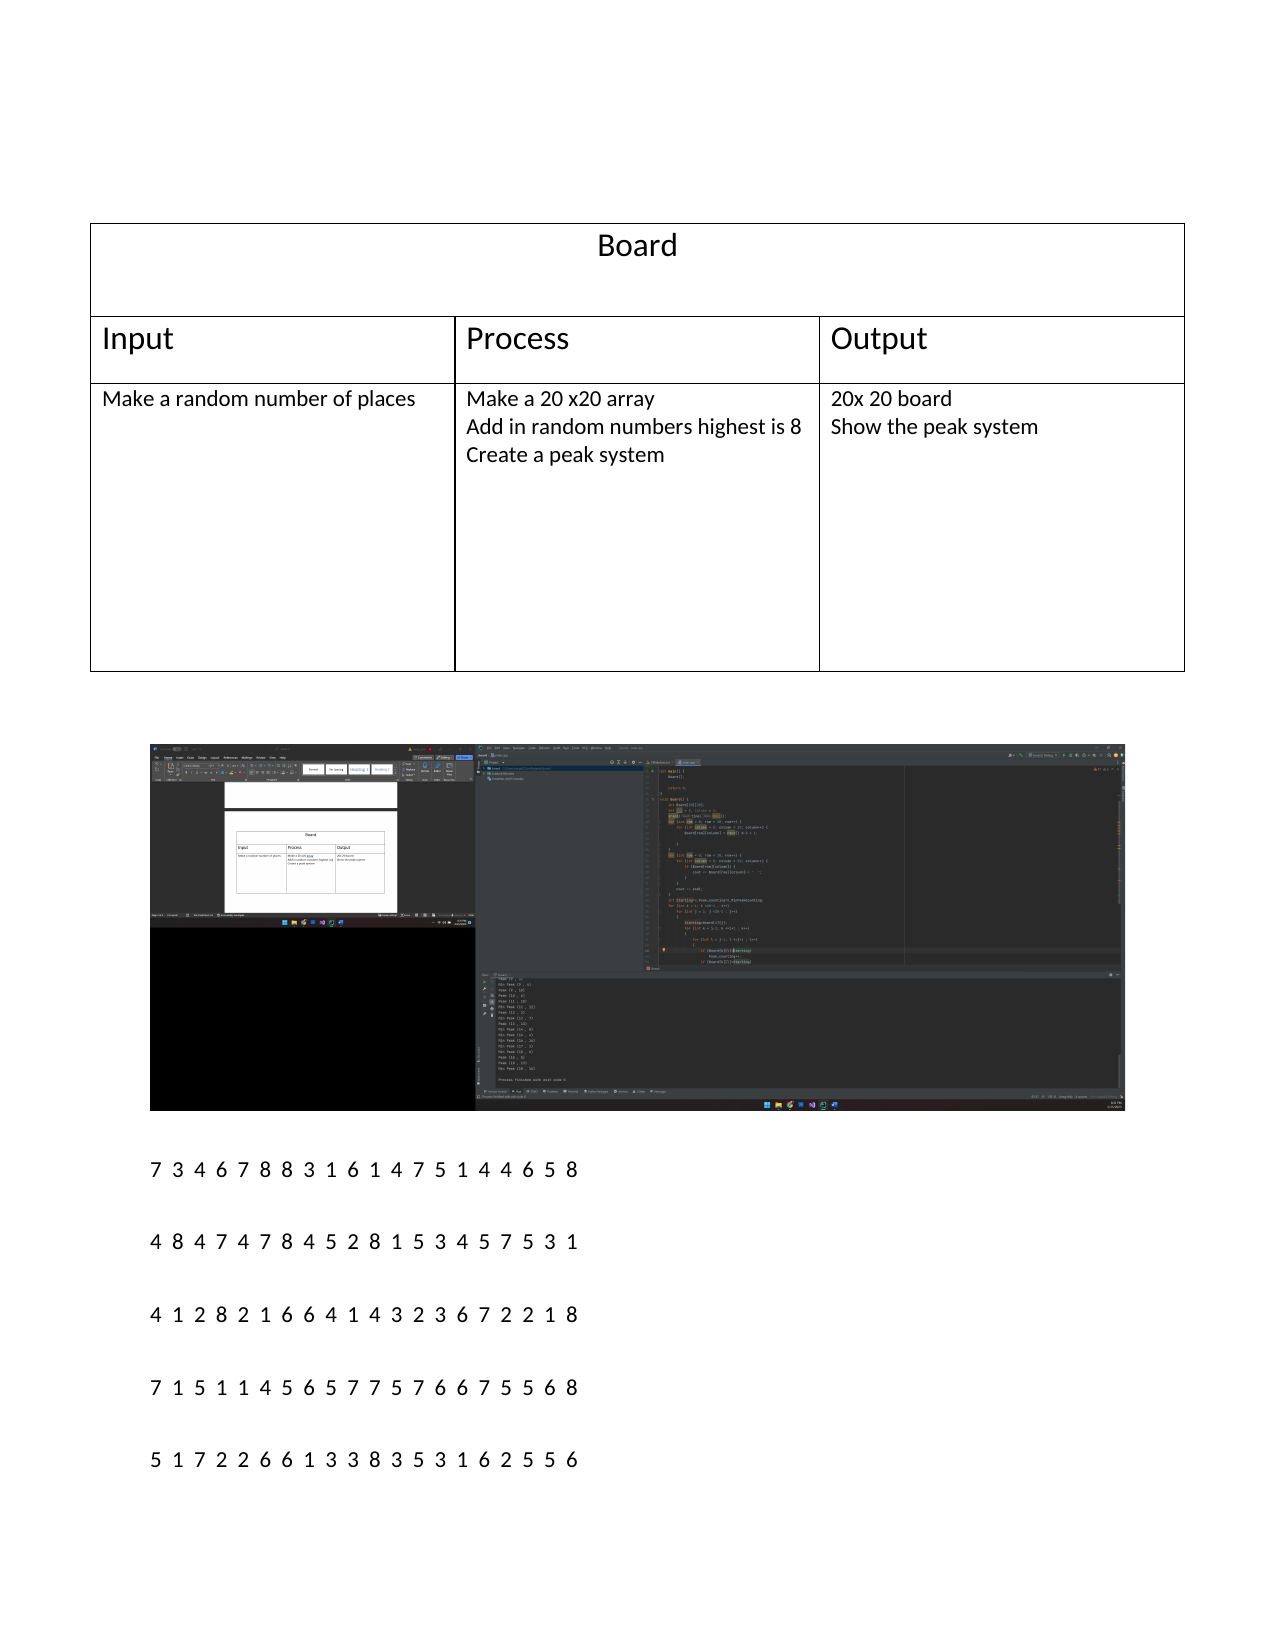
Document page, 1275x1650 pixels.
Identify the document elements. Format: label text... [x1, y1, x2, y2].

text 4 8 4 7 4 7 8 4 5 2 8 1 5 3 4 5 7 5 3 1 [150, 1227, 1125, 1256]
table_cell 20x 20 board Show the peak system [820, 384, 1184, 671]
table_cell Make a random number of places [91, 384, 454, 671]
table_cell Input [91, 317, 454, 383]
picture [150, 744, 1125, 1111]
table_cell Process [456, 317, 819, 383]
text 4 1 2 8 2 1 6 6 4 1 4 3 2 3 6 7 2 2 1 8 [150, 1300, 1125, 1328]
text 7 3 4 6 7 8 8 3 1 6 1 4 7 5 1 4 4 6 5 8 [150, 1155, 1125, 1183]
table_cell Output [820, 317, 1184, 383]
table_cell Make a 20 x20 array Add in random numbers highest is 8 Create a peak system [456, 384, 819, 671]
text 7 1 5 1 1 4 5 6 5 7 7 5 7 6 6 7 5 5 6 8 [150, 1373, 1125, 1401]
text 5 1 7 2 2 6 6 1 3 3 8 3 5 3 1 6 2 5 5 6 [150, 1446, 1125, 1474]
table_header Board [91, 224, 1184, 316]
